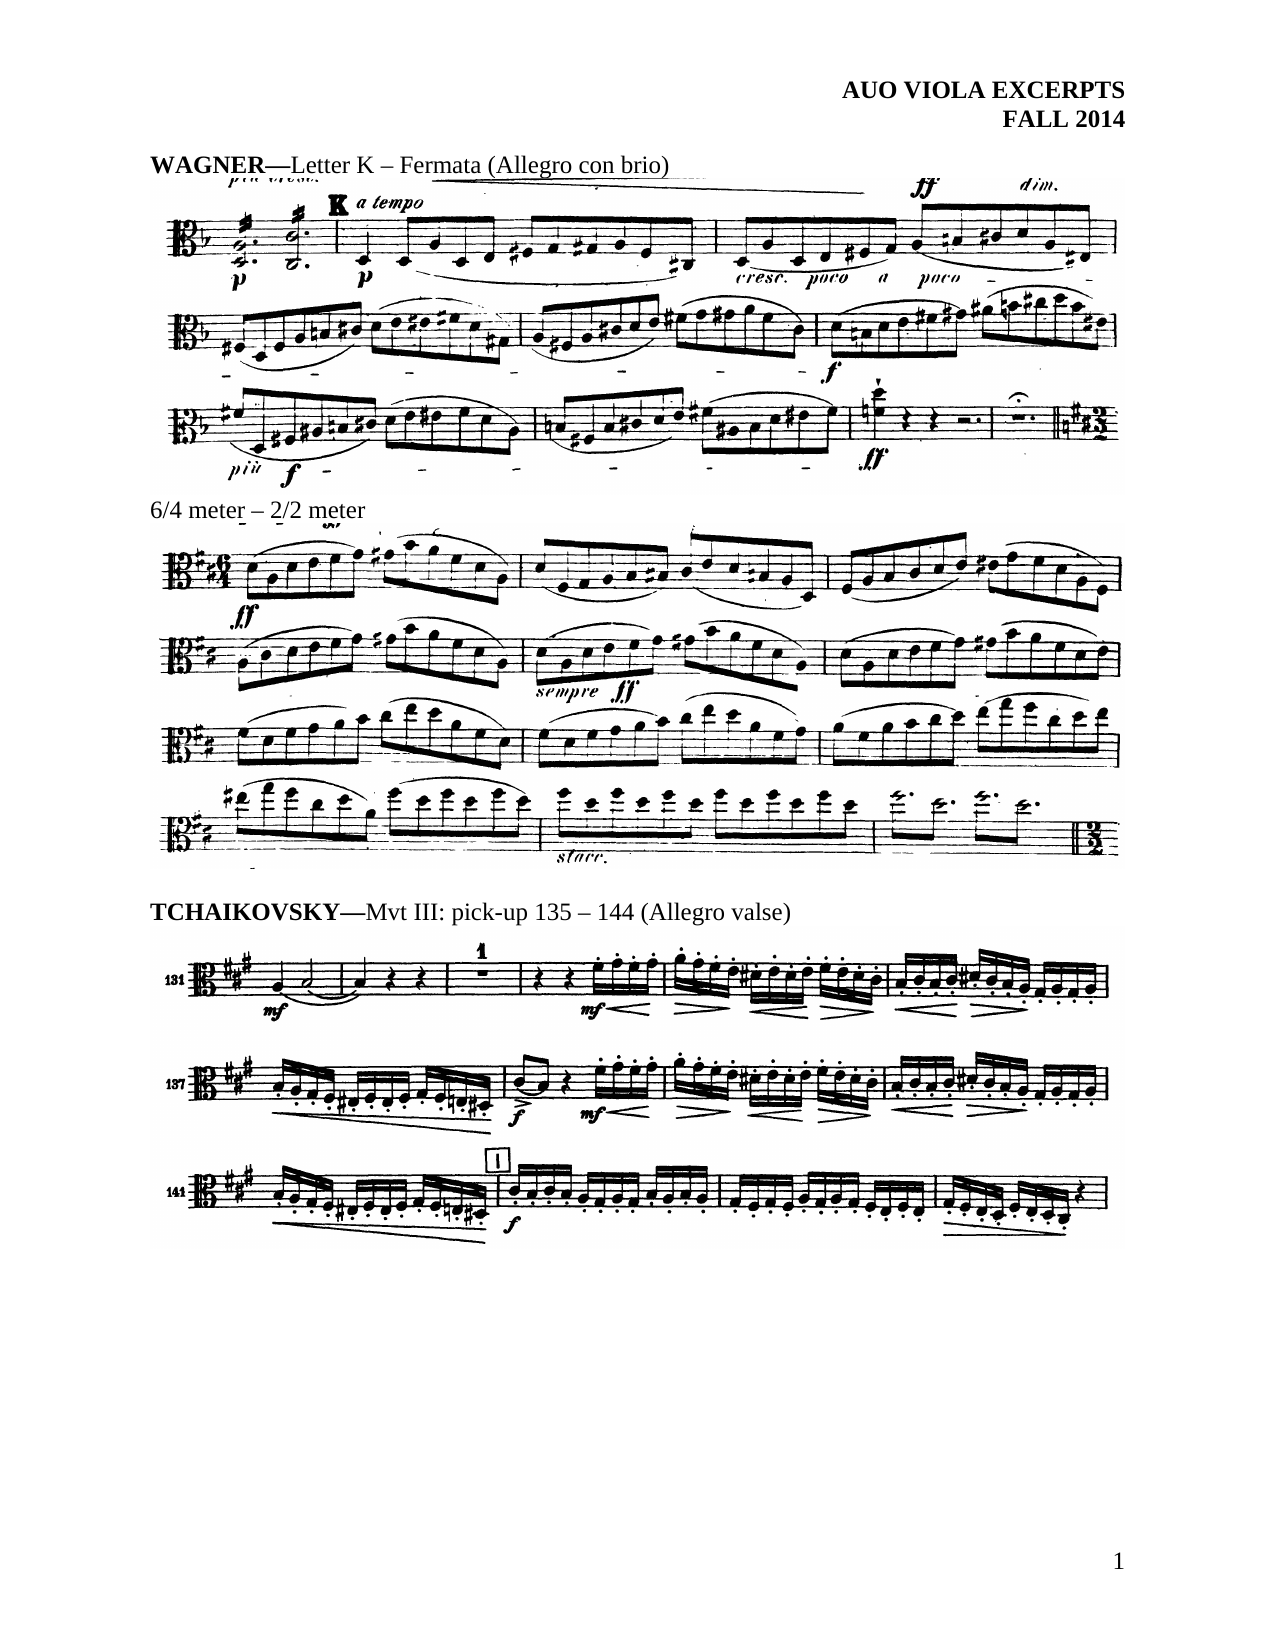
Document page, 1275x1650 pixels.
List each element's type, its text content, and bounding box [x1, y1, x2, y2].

picture [150, 178, 1125, 495]
text WAGNER—Letter K – Fermata (Allegro con brio) [150, 150, 1125, 178]
picture [150, 523, 1125, 869]
text TCHAIKOVSKY—Mvt III: pick-up 135 – 144 (Allegro valse) [150, 897, 1125, 926]
text 6/4 meter – 2/2 meter [150, 495, 1125, 523]
picture [150, 926, 1125, 1249]
